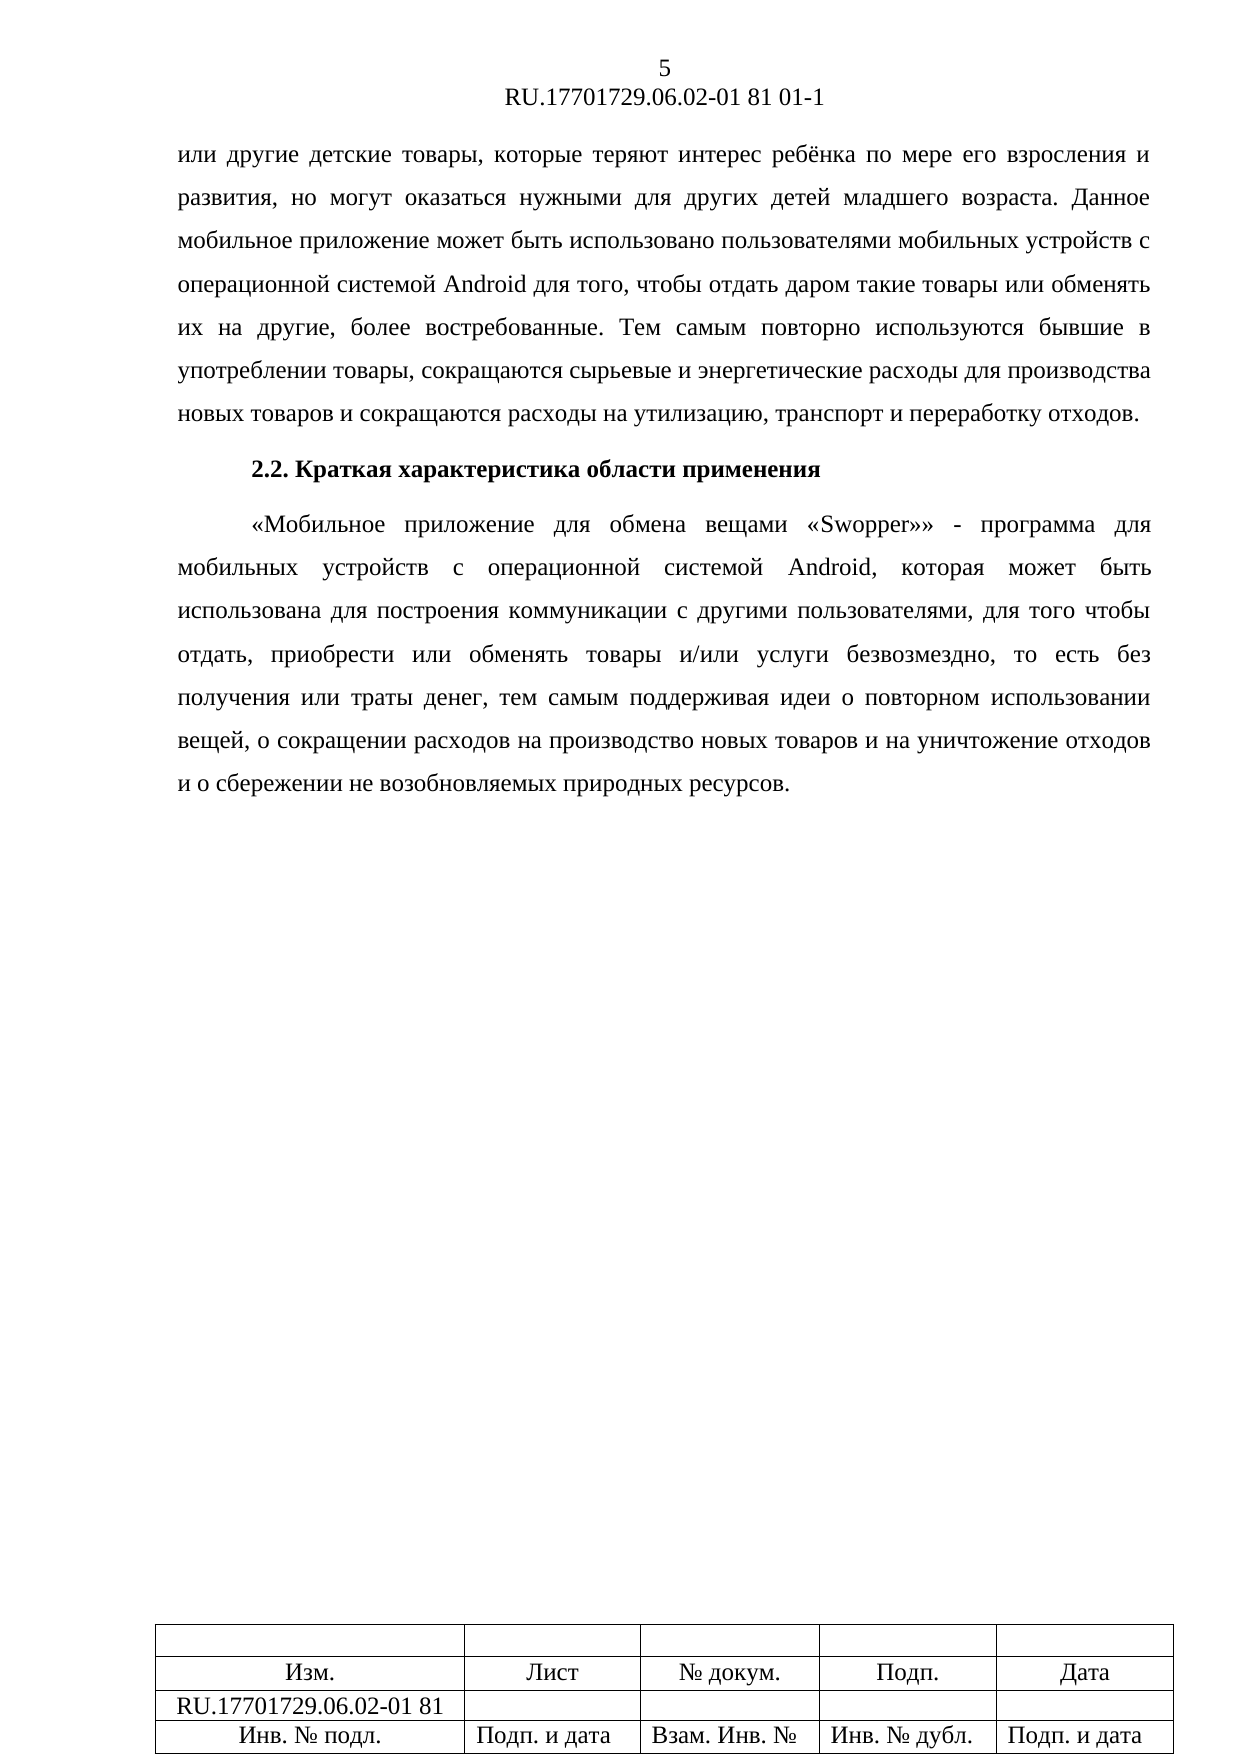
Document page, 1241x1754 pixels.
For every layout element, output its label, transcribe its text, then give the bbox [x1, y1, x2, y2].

text «Мобильное приложение для обмена вещами «Swopper»» - программа для мобильных устройств с операционной системой Android, которая может быть использована для построения коммуникации с другими пользователями, для того чтобы отдать, приобрести или обменять товары и/или услуги безвозмездно, то есть без получения или траты денег, тем самым поддерживая идеи о повторном использовании вещей, о сокращении расходов на производство новых товаров и на уничтожение отходов и о сбережении не возобновляемых природных ресурсов. [177, 509, 1152, 797]
subtitle 2.2. Краткая характеристика области применения [177, 454, 1152, 482]
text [177, 139, 1152, 427]
